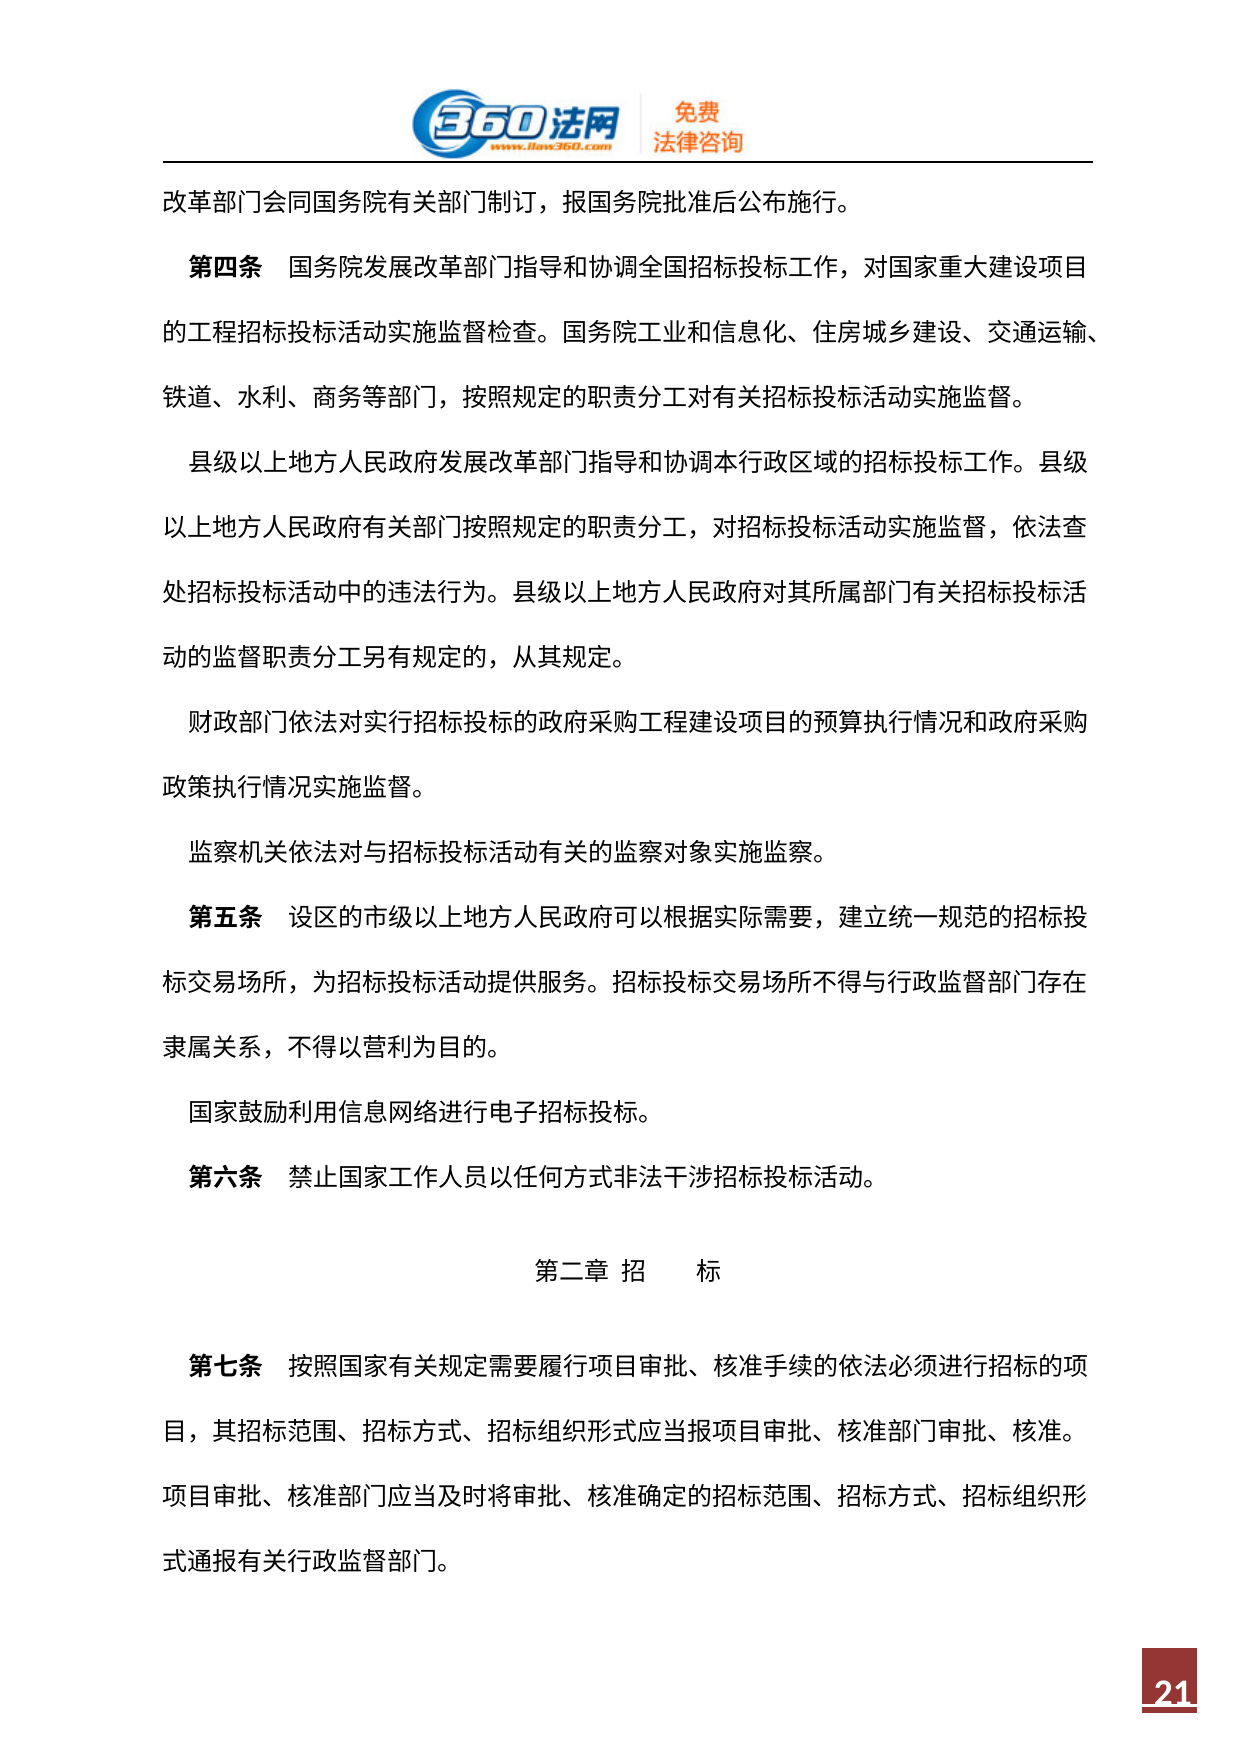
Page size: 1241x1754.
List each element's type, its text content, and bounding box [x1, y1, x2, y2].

text 第二章 招 标 [162, 1237, 1093, 1302]
picture [411, 88, 748, 160]
